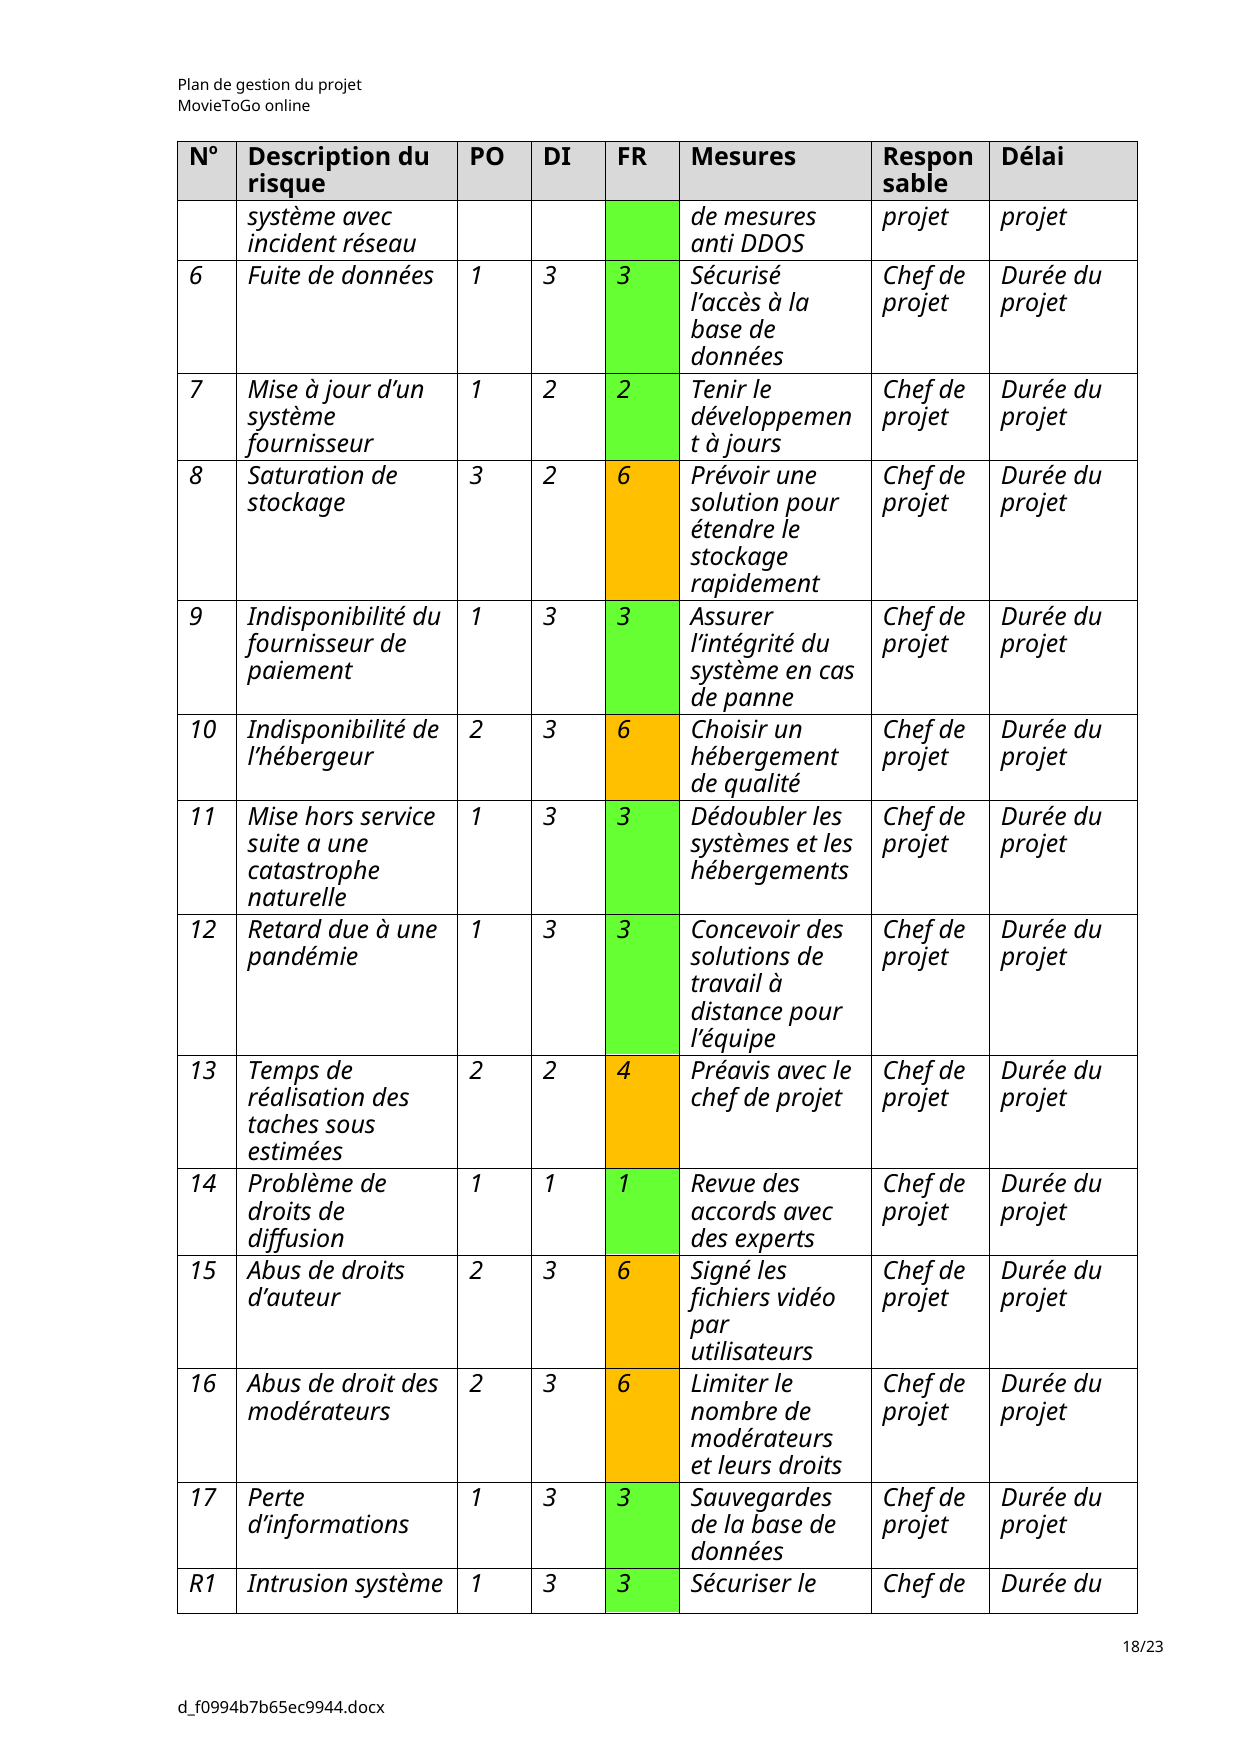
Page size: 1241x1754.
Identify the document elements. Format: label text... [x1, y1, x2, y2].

table_cell Mise à jour d’un système fournisseur [237, 374, 457, 460]
table_cell Chef de projet [872, 1483, 989, 1568]
table_cell 3 [458, 461, 531, 600]
table_cell Fuite de données [237, 261, 457, 373]
table_cell 2 [532, 461, 605, 600]
table_cell Assurer l’intégrité du système en cas de panne [680, 601, 871, 714]
table_cell Mise en place de mesures anti DDOS [680, 201, 871, 260]
table_cell 4 [606, 1056, 679, 1168]
table_cell Durée du projet [990, 201, 1137, 260]
table_cell 7 [178, 374, 236, 460]
table_cell Chef de projet [872, 1369, 989, 1482]
table_cell 10 [178, 715, 236, 800]
table_cell 16 [178, 1369, 236, 1482]
table_cell Chef de projet [872, 915, 989, 1054]
table_cell Indisponibilité du fournisseur de paiement [237, 601, 457, 714]
table_header No [178, 142, 236, 200]
table_cell 1 [458, 915, 531, 1054]
table_cell 1 [458, 261, 531, 373]
table_header FR [606, 142, 679, 200]
table_cell Chef de projet [872, 601, 989, 714]
table_cell 11 [178, 801, 236, 914]
table_cell Prévoir une solution pour étendre le stockage rapidement [680, 461, 871, 600]
table_header Mesures [680, 142, 871, 200]
table_cell Chef de projet [872, 1256, 989, 1368]
table_cell 1 [458, 374, 531, 460]
table_cell Chef de projet [872, 1169, 989, 1254]
table_cell Problème de droits de diffusion [237, 1169, 457, 1254]
table_cell Concevoir des solutions de travail à distance pour l’équipe [680, 915, 871, 1054]
table_cell Durée du projet [990, 1256, 1137, 1368]
table_cell 6 [606, 1256, 679, 1368]
table_cell 1 [458, 1483, 531, 1568]
table_cell Intrusion système [237, 1569, 457, 1612]
table_cell 1 [458, 1569, 531, 1612]
table_cell 1 [606, 1169, 679, 1254]
table_cell 3 [532, 1256, 605, 1368]
table_cell Tenir le développement à jours [680, 374, 871, 460]
table_cell 3 [532, 915, 605, 1054]
table_cell Dédoubler les systèmes et les hébergements [680, 801, 871, 914]
table_cell 3 [532, 261, 605, 373]
table_cell 13 [178, 1056, 236, 1168]
table_cell 2 [458, 1256, 531, 1368]
table_cell Mise hors service suite a une catastrophe naturelle [237, 801, 457, 914]
table_header DI [532, 142, 605, 200]
table_cell Chef de projet [872, 1056, 989, 1168]
table_cell 2 [532, 1056, 605, 1168]
table_cell Saturation de stockage [237, 461, 457, 600]
table_cell Chef de projet [872, 715, 989, 800]
table_cell 3 [532, 801, 605, 914]
table_cell 1 [606, 201, 679, 260]
table_cell Durée du projet [990, 915, 1137, 1054]
table_cell Sécuriser le système [680, 1569, 871, 1612]
table_cell 1 [532, 201, 605, 260]
table_cell 6 [178, 261, 236, 373]
table_cell Chef de projet [872, 461, 989, 600]
table_cell 3 [606, 601, 679, 714]
table_cell 3 [606, 1569, 679, 1612]
table_cell 3 [532, 715, 605, 800]
table_cell Durée du projet [990, 1169, 1137, 1254]
table_header Délai [990, 142, 1137, 200]
table_cell Sécurisé l’accès à la base de données [680, 261, 871, 373]
table_cell Signé les fichiers vidéo par utilisateurs [680, 1256, 871, 1368]
table_cell Sauvegardes de la base de données [680, 1483, 871, 1568]
table_cell 3 [606, 261, 679, 373]
table_cell 3 [606, 1483, 679, 1568]
table_cell Temps de réalisation des taches sous estimées [237, 1056, 457, 1168]
table_cell 2 [458, 1056, 531, 1168]
table_cell Revue des accords avec des experts [680, 1169, 871, 1254]
table_header Description du risque [237, 142, 457, 200]
table_cell 3 [606, 801, 679, 914]
table_cell 2 [606, 374, 679, 460]
table_cell Abus de droits d’auteur [237, 1256, 457, 1368]
table_cell Chef de projet [872, 374, 989, 460]
table_cell Choisir un hébergement de qualité [680, 715, 871, 800]
table_cell 1 [458, 801, 531, 914]
table_cell 17 [178, 1483, 236, 1568]
table_cell 6 [606, 715, 679, 800]
table_cell 5 [178, 201, 236, 260]
table_cell Durée du projet [990, 461, 1137, 600]
table_cell Indisponibilité de l’hébergeur [237, 715, 457, 800]
table_cell 3 [606, 915, 679, 1054]
table_cell 3 [532, 1369, 605, 1482]
table_cell Durée du projet [990, 601, 1137, 714]
table_cell Durée du projet [990, 801, 1137, 914]
table_cell 6 [606, 1369, 679, 1482]
table_cell 2 [458, 1369, 531, 1482]
table_cell R18 [178, 1569, 236, 1612]
table_cell Durée du projet [990, 1056, 1137, 1168]
table_cell 15 [178, 1256, 236, 1368]
table_cell Durée du projet [990, 374, 1137, 460]
table_cell 3 [532, 1483, 605, 1568]
table_cell 2 [532, 374, 605, 460]
table_cell 9 [178, 601, 236, 714]
table_cell Instabilité du système avec incident réseau [237, 201, 457, 260]
table_cell 1 [458, 1169, 531, 1254]
table_cell Chef de projet [872, 261, 989, 373]
table_cell Limiter le nombre de modérateurs et leurs droits [680, 1369, 871, 1482]
table_cell 8 [178, 461, 236, 600]
table_cell Durée du projet [990, 1483, 1137, 1568]
table_cell 14 [178, 1169, 236, 1254]
table_cell Chef de projet [872, 1569, 989, 1612]
table_cell 1 [458, 601, 531, 714]
table_cell 2 [458, 715, 531, 800]
table_cell Abus de droit des modérateurs [237, 1369, 457, 1482]
table_cell Perte d’informations [237, 1483, 457, 1568]
table_cell Chef de projet [872, 801, 989, 914]
table_cell Durée du projet [990, 261, 1137, 373]
table_header Responsable [872, 142, 989, 200]
table_cell Durée du projet [990, 1369, 1137, 1482]
table_cell 1 [532, 1169, 605, 1254]
table_cell 1 [458, 201, 531, 260]
table_header PO [458, 142, 531, 200]
table_cell Durée du projet [990, 1569, 1137, 1612]
table_cell 6 [606, 461, 679, 600]
table_cell Durée du projet [990, 715, 1137, 800]
table_cell Préavis avec le chef de projet [680, 1056, 871, 1168]
table_cell 12 [178, 915, 236, 1054]
table_cell 3 [532, 1569, 605, 1612]
table_cell Retard due à une pandémie [237, 915, 457, 1054]
table_cell Chef de projet [872, 201, 989, 260]
table_cell 3 [532, 601, 605, 714]
